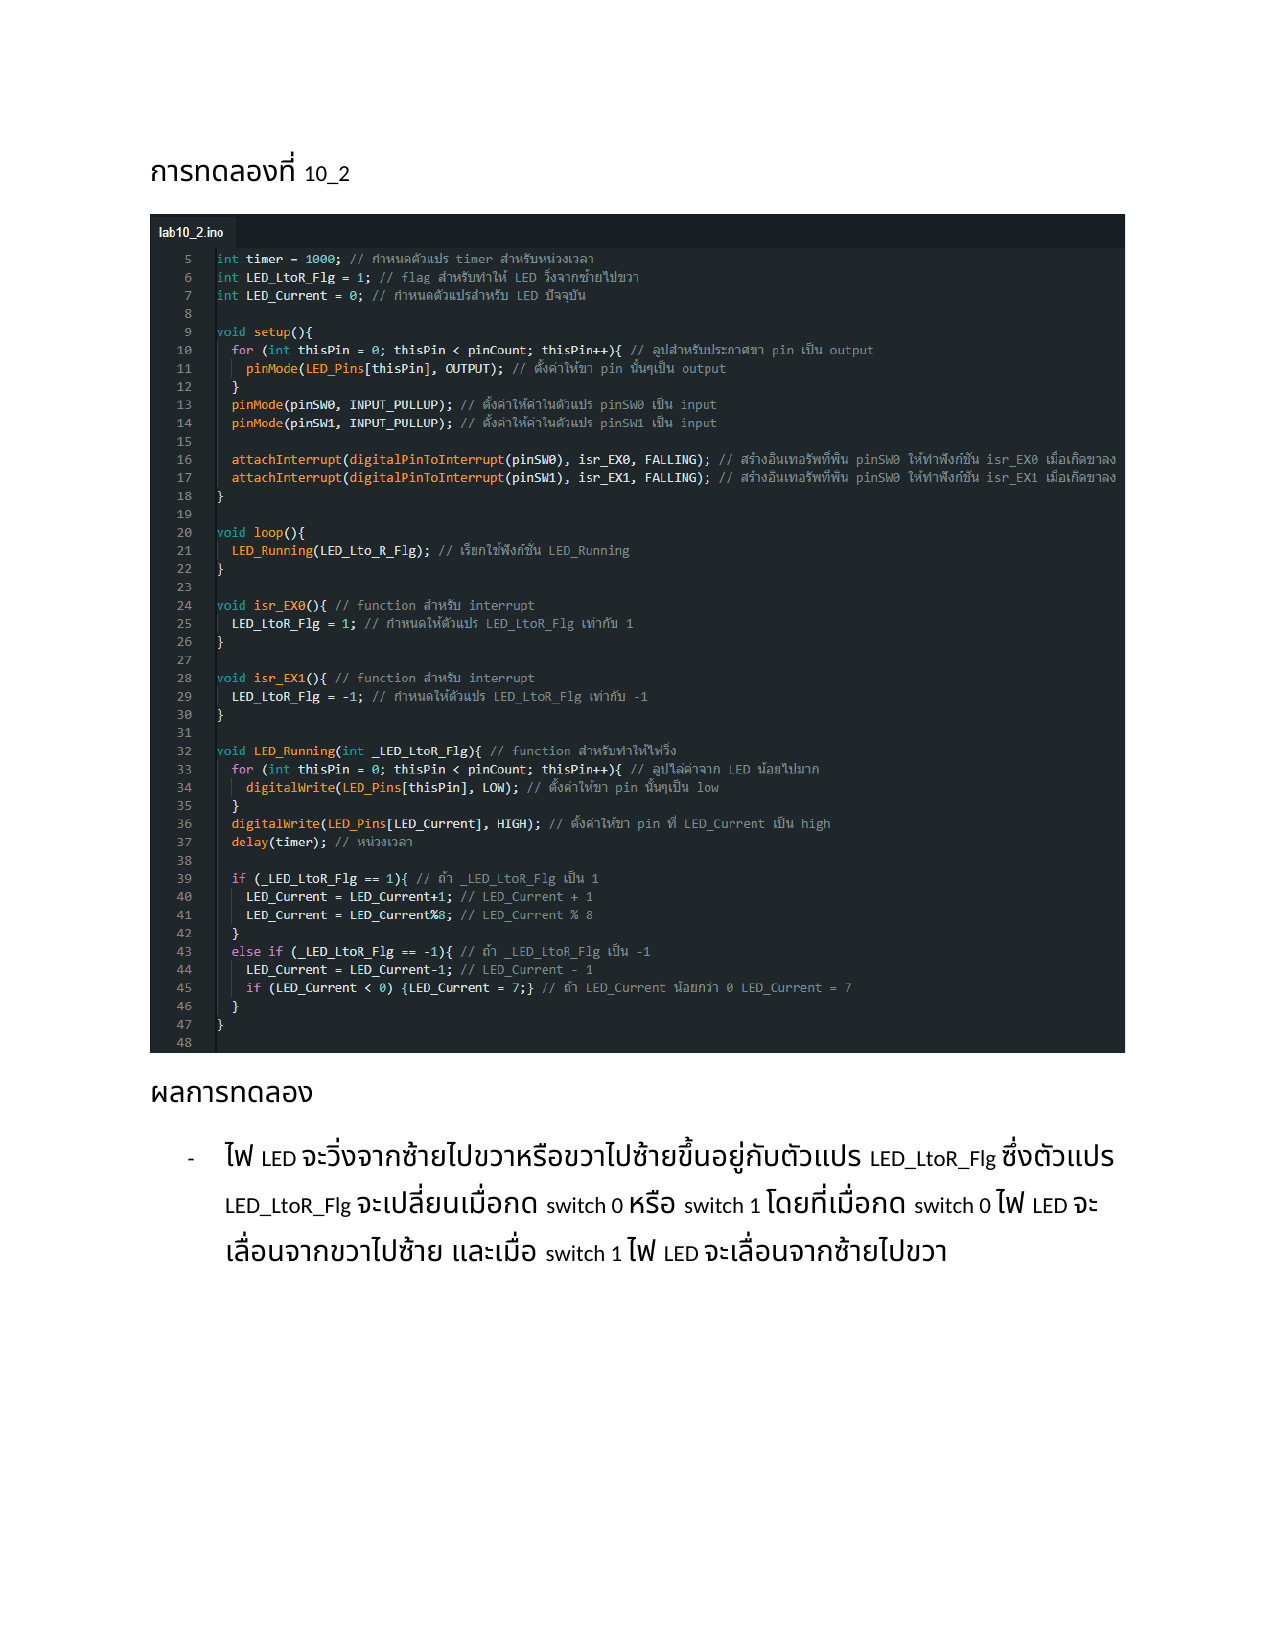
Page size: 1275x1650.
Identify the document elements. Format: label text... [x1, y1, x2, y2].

text ผลการทดลอง [150, 1071, 1125, 1115]
picture [150, 214, 1125, 1053]
list ไฟ LED จะวิ่งจากซ้ายไปขวาหรือขวาไปซ้ายขึ้นอยู่กับตัวแปร LED_LtoR_Flg ซึ่งตัวแปร LED_LtoR_Flg จะเปลี่ยนเมื่อกด switch 0 หรือ switch 1 โดยที่เมื่อกด switch 0 ไฟ LED จะเลื่อนจากขวาไปซ้าย และเมื่อ switch 1 ไฟ LED จะเลื่อนจากซ้ายไปขวา [187, 1135, 1125, 1274]
text การทดลองที่ 10_2 [150, 150, 1125, 194]
